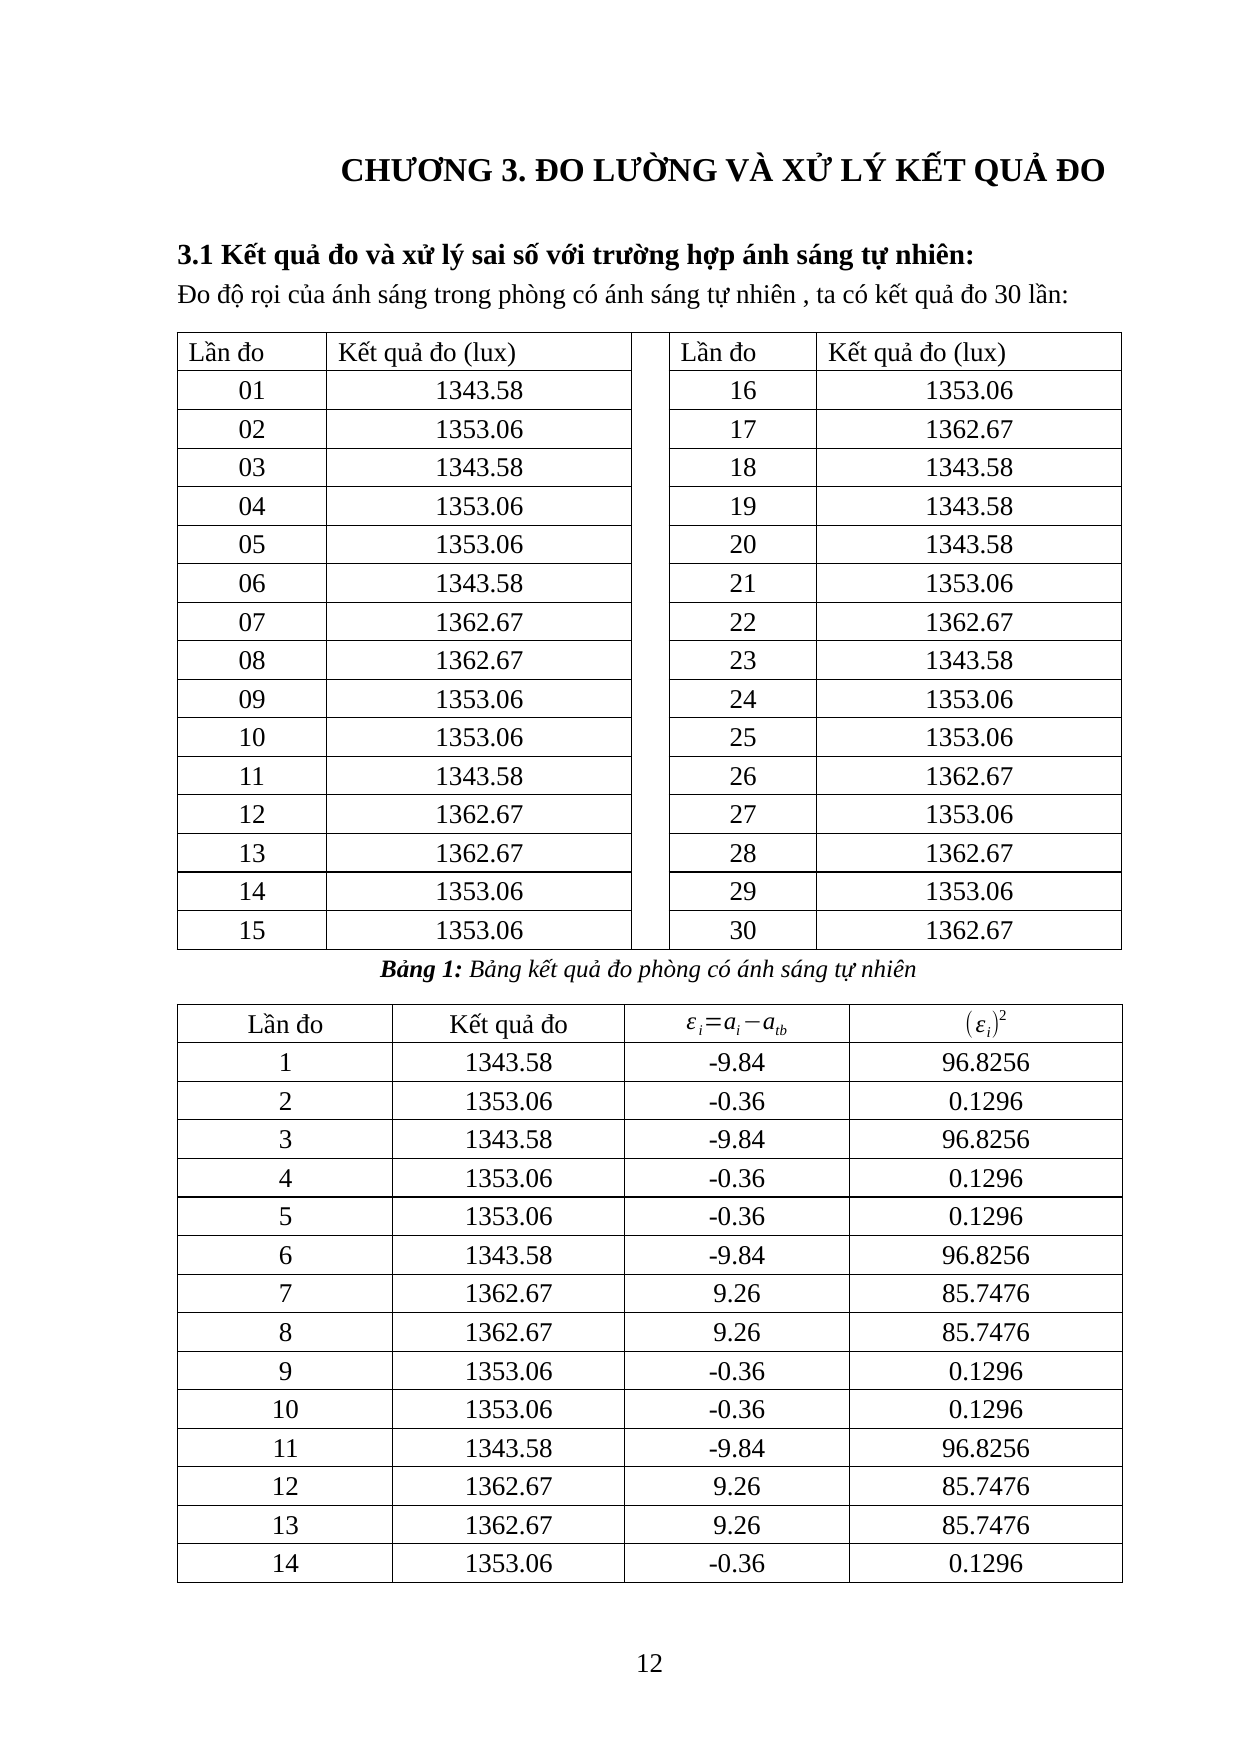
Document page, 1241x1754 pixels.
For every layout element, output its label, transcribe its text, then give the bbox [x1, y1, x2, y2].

table_cell 8 [178, 1313, 392, 1351]
table_cell 1362.67 [327, 795, 631, 833]
table_cell 18 [670, 449, 816, 486]
table_cell 1362.67 [327, 834, 631, 871]
table_cell 03 [178, 449, 326, 486]
table_cell 5 [178, 1198, 392, 1235]
table_cell 20 [670, 526, 816, 563]
table_cell 07 [178, 603, 326, 640]
table_cell 27 [670, 795, 816, 833]
table_cell 9.26 [625, 1467, 849, 1505]
table_cell [632, 448, 669, 486]
table_cell [632, 794, 669, 833]
table_cell -0.36 [625, 1544, 849, 1582]
table_cell -0.36 [625, 1159, 849, 1196]
table_cell 1362.67 [817, 834, 1121, 871]
table_cell 1343.58 [817, 487, 1121, 524]
table_cell 19 [670, 487, 816, 524]
table_cell 1343.58 [817, 526, 1121, 563]
table_cell 12 [178, 1467, 392, 1505]
table_header [625, 1005, 849, 1042]
table_cell 1343.58 [817, 641, 1121, 679]
table_cell 1353.06 [817, 873, 1121, 910]
table_cell 1343.58 [393, 1120, 624, 1158]
table_cell 21 [670, 564, 816, 602]
table_cell 12 [178, 795, 326, 833]
table_cell 1353.06 [817, 680, 1121, 717]
table_header Lần đo [670, 333, 816, 370]
table_cell 96.8256 [850, 1236, 1122, 1273]
table_cell [632, 525, 669, 563]
table_cell [632, 486, 669, 524]
table_cell 1353.06 [327, 718, 631, 756]
table_cell 26 [670, 757, 816, 794]
table_cell 1353.06 [327, 911, 631, 948]
table_header Kết quả đo [393, 1005, 624, 1042]
table_cell 10 [178, 718, 326, 756]
table_cell 10 [178, 1390, 392, 1428]
table_cell 1362.67 [327, 603, 631, 640]
table_cell 16 [670, 371, 816, 409]
table_cell 1353.06 [327, 487, 631, 524]
table_cell -0.36 [625, 1082, 849, 1119]
table_cell [632, 871, 669, 910]
table_cell 25 [670, 718, 816, 756]
subtitle ĐO LƯỜNG VÀ XỬ LÝ KẾT QUẢ ĐO [325, 132, 1122, 207]
table_cell [632, 833, 669, 871]
table_cell 17 [670, 410, 816, 447]
table_cell 22 [670, 603, 816, 640]
table_cell [632, 679, 669, 717]
table_cell 1353.06 [393, 1352, 624, 1389]
table_cell -0.36 [625, 1352, 849, 1389]
table_cell [632, 409, 669, 447]
table_cell [632, 910, 669, 948]
table_cell 29 [670, 873, 816, 910]
table_cell 7 [178, 1275, 392, 1312]
table_cell 1343.58 [327, 449, 631, 486]
table_cell 30 [670, 911, 816, 948]
table_cell 1353.06 [327, 526, 631, 563]
table_cell 15 [178, 911, 326, 948]
table_cell 24 [670, 680, 816, 717]
table_cell 1353.06 [327, 410, 631, 447]
table_cell [632, 640, 669, 679]
table_header Lần đo [178, 1005, 392, 1042]
table_cell 0.1296 [850, 1198, 1122, 1235]
table_cell [632, 370, 669, 409]
table_cell 04 [178, 487, 326, 524]
table_header Kết quả đo (lux) [817, 333, 1121, 370]
table_cell 4 [178, 1159, 392, 1196]
table_header Kết quả đo (lux) [327, 333, 631, 370]
table_cell 85.7476 [850, 1313, 1122, 1351]
table_cell 0.1296 [850, 1352, 1122, 1389]
table_cell 1353.06 [393, 1544, 624, 1582]
table_cell 09 [178, 680, 326, 717]
table_cell 1353.06 [393, 1390, 624, 1428]
table_cell 01 [178, 371, 326, 409]
table_cell -9.84 [625, 1236, 849, 1273]
table_cell -9.84 [625, 1043, 849, 1081]
table_cell 1353.06 [817, 371, 1121, 409]
table_cell 2 [178, 1082, 392, 1119]
table_cell 1353.06 [817, 795, 1121, 833]
table_cell 11 [178, 1429, 392, 1466]
table_cell [632, 756, 669, 794]
table_cell 96.8256 [850, 1429, 1122, 1466]
table_cell -0.36 [625, 1390, 849, 1428]
table_cell 1343.58 [327, 371, 631, 409]
subtitle Kết quả đo và xử lý sai số với trường hợp ánh sáng tự nhiên: [177, 235, 1122, 273]
table_cell 1362.67 [393, 1313, 624, 1351]
table_cell 85.7476 [850, 1506, 1122, 1543]
table_cell 1362.67 [393, 1506, 624, 1543]
table_cell 6 [178, 1236, 392, 1273]
table_cell 1 [178, 1043, 392, 1081]
table_cell 13 [178, 1506, 392, 1543]
table_cell 14 [178, 1544, 392, 1582]
table_cell 13 [178, 834, 326, 871]
table_cell 1362.67 [817, 911, 1121, 948]
table_cell 96.8256 [850, 1043, 1122, 1081]
table_cell 1353.06 [327, 680, 631, 717]
table_cell 9.26 [625, 1506, 849, 1543]
table_cell 1343.58 [393, 1236, 624, 1273]
table_cell 1343.58 [327, 757, 631, 794]
table_cell 1343.58 [327, 564, 631, 602]
table_header [850, 1005, 1122, 1042]
table_cell [632, 563, 669, 602]
table_header Lần đo [178, 333, 326, 370]
table_cell [632, 602, 669, 640]
table_cell 85.7476 [850, 1467, 1122, 1505]
table_cell 1362.67 [817, 410, 1121, 447]
table_cell 1343.58 [393, 1043, 624, 1081]
table_cell 9 [178, 1352, 392, 1389]
table_cell 1362.67 [817, 757, 1121, 794]
table_cell 85.7476 [850, 1275, 1122, 1312]
table_cell 96.8256 [850, 1120, 1122, 1158]
table_cell 1353.06 [393, 1198, 624, 1235]
table_cell 1353.06 [327, 873, 631, 910]
table_cell 0.1296 [850, 1390, 1122, 1428]
table_cell 0.1296 [850, 1159, 1122, 1196]
table_cell 0.1296 [850, 1544, 1122, 1582]
table_cell 05 [178, 526, 326, 563]
table_cell 02 [178, 410, 326, 447]
table_cell 1362.67 [393, 1275, 624, 1312]
table_cell -0.36 [625, 1198, 849, 1235]
table_cell 1353.06 [817, 564, 1121, 602]
table_cell 1362.67 [327, 641, 631, 679]
table_cell [632, 717, 669, 756]
table_cell 1353.06 [817, 718, 1121, 756]
table_cell 1362.67 [817, 603, 1121, 640]
table_cell 3 [178, 1120, 392, 1158]
table_cell -9.84 [625, 1429, 849, 1466]
table_cell 1362.67 [393, 1467, 624, 1505]
table_cell 06 [178, 564, 326, 602]
table_cell 0.1296 [850, 1082, 1122, 1119]
table_cell 9.26 [625, 1275, 849, 1312]
table_cell -9.84 [625, 1120, 849, 1158]
table_header [632, 333, 669, 370]
table_cell 1353.06 [393, 1159, 624, 1196]
table_cell 9.26 [625, 1313, 849, 1351]
table_cell 14 [178, 873, 326, 910]
table_cell 1343.58 [393, 1429, 624, 1466]
table_cell 23 [670, 641, 816, 679]
text Đo độ rọi của ánh sáng trong phòng có ánh sáng tự nhiên , ta có kết quả đo 30 lần: [177, 275, 1122, 313]
table_cell 1353.06 [393, 1082, 624, 1119]
table_cell 11 [178, 757, 326, 794]
table_cell 08 [178, 641, 326, 679]
table_cell 28 [670, 834, 816, 871]
table_cell 1343.58 [817, 449, 1121, 486]
